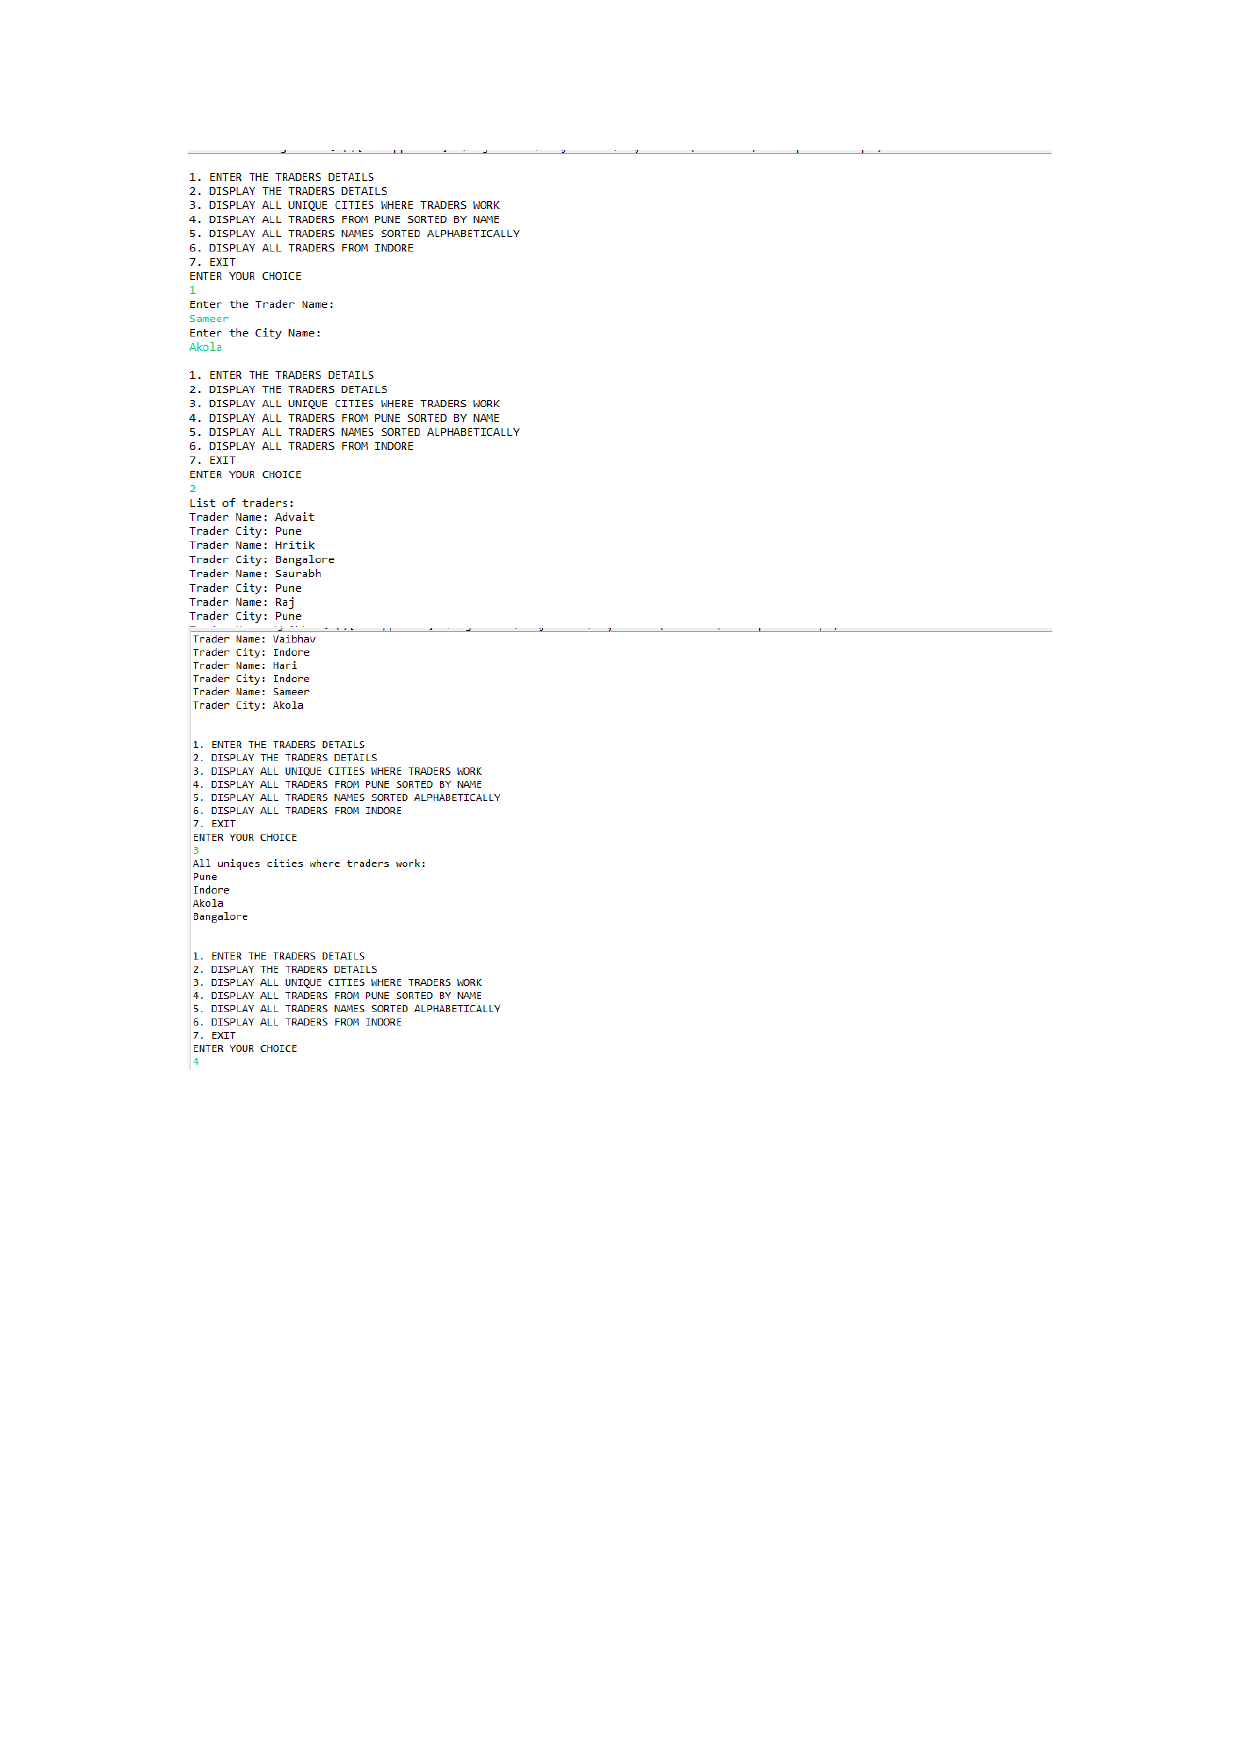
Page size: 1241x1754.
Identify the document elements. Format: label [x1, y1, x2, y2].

picture [187, 150, 1052, 627]
picture [187, 628, 1053, 1070]
